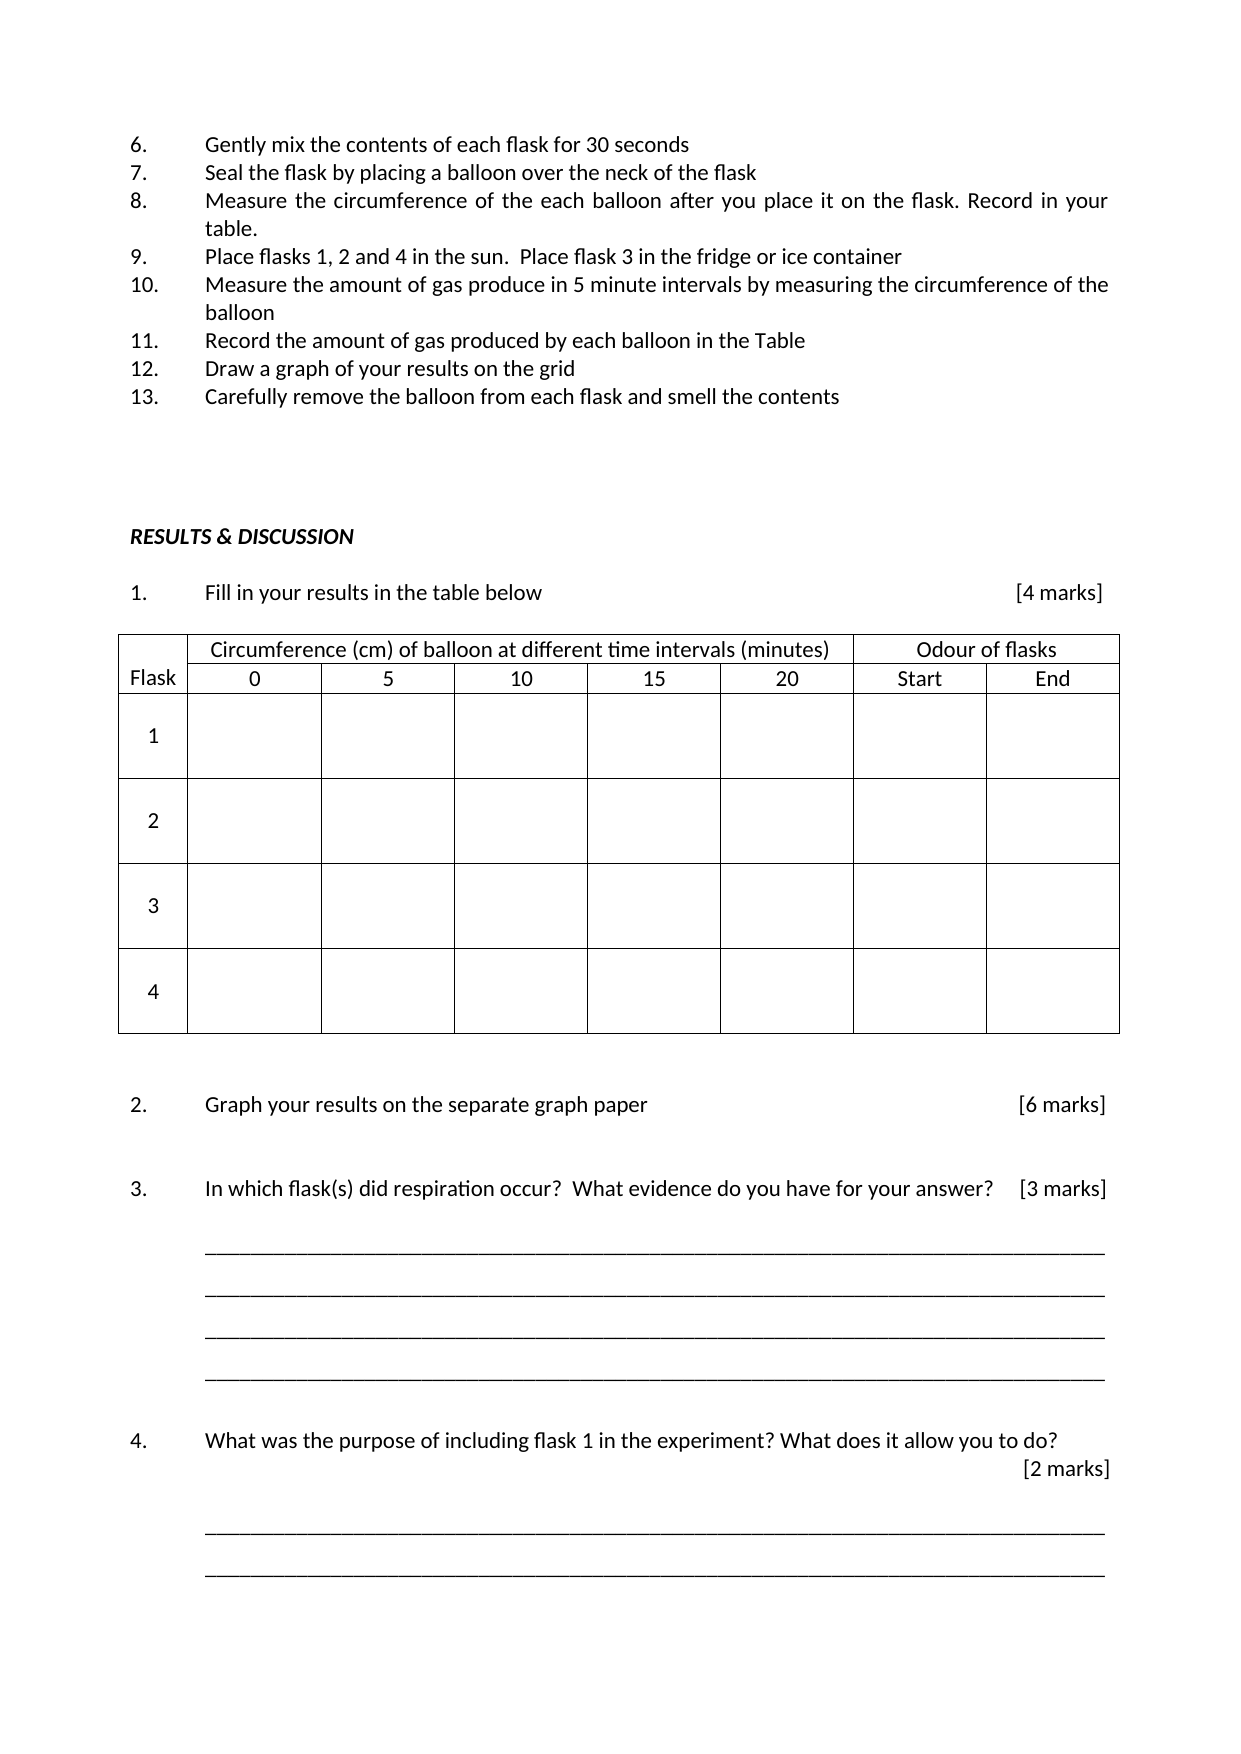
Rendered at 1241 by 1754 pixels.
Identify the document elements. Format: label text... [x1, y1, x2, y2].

table_header Flask [119, 635, 187, 692]
text 3. In which flask(s) did respiration occur? What evidence do you have for your answer? [3 marks] [130, 1174, 1110, 1202]
text 13. Carefully remove the balloon from each flask and smell the contents [130, 382, 1110, 410]
table_cell [188, 779, 321, 863]
table_cell [588, 864, 720, 948]
table_cell [322, 694, 454, 777]
table_cell [188, 949, 321, 1033]
text 8. Measure the circumference of the each balloon after you place it on the flask. Record in your table. [130, 186, 1110, 242]
table_cell 0 [188, 664, 321, 692]
table_cell 4 [119, 949, 187, 1033]
text _______________________________________________________________________________ [205, 1356, 1110, 1384]
table_cell 20 [721, 664, 853, 692]
text _____________________________________________________________________________________________________________________________________________________________________________________________________________________________________________ [205, 1230, 1110, 1342]
text 7. Seal the flask by placing a balloon over the neck of the flask [130, 158, 1110, 186]
text 6. Gently mix the contents of each flask for 30 seconds [130, 130, 1110, 158]
text 12. Draw a graph of your results on the grid [130, 354, 1110, 382]
table_cell [721, 864, 853, 948]
table_header Circumference (cm) of balloon at different time intervals (minutes) [188, 635, 853, 663]
table_cell [987, 694, 1119, 777]
table_cell [455, 864, 587, 948]
table_cell 5 [322, 664, 454, 692]
table_cell [455, 949, 587, 1033]
table_cell [322, 949, 454, 1033]
table_cell End [987, 664, 1119, 692]
table_cell [854, 779, 986, 863]
table_cell [322, 779, 454, 863]
table_cell [188, 864, 321, 948]
table_cell 2 [119, 779, 187, 863]
table_cell [322, 864, 454, 948]
table_cell [588, 949, 720, 1033]
table_cell [854, 864, 986, 948]
text 2. Graph your results on the separate graph paper [6 marks] [130, 1090, 1110, 1118]
table_cell [987, 949, 1119, 1033]
text 10. Measure the amount of gas produce in 5 minute intervals by measuring the circumference of the balloon [130, 270, 1110, 326]
table_cell [455, 694, 587, 777]
text [2 marks] [130, 1454, 1110, 1482]
table_cell [854, 694, 986, 777]
text 4. What was the purpose of including flask 1 in the experiment? What does it allow you to do? [130, 1426, 1110, 1454]
table_cell [588, 779, 720, 863]
table_cell [721, 779, 853, 863]
table_cell [588, 694, 720, 777]
table_cell [721, 949, 853, 1033]
text 1. Fill in your results in the table below [4 marks] [130, 578, 1110, 606]
table_header Odour of flasks [854, 635, 1119, 663]
table_cell Start [854, 664, 986, 692]
text 9. Place flasks 1, 2 and 4 in the sun. Place flask 3 in the fridge or ice container [130, 242, 1110, 270]
table_cell 15 [588, 664, 720, 692]
table_cell 3 [119, 864, 187, 948]
table_cell [721, 694, 853, 777]
table_cell 1 [119, 694, 187, 777]
table_cell 10 [455, 664, 587, 692]
text 11. Record the amount of gas produced by each balloon in the Table [130, 326, 1110, 354]
text RESULTS & DISCUSSION [130, 522, 1110, 550]
table_cell [854, 949, 986, 1033]
table_cell [987, 864, 1119, 948]
table_cell [987, 779, 1119, 863]
table_cell [188, 694, 321, 777]
table_cell [455, 779, 587, 863]
